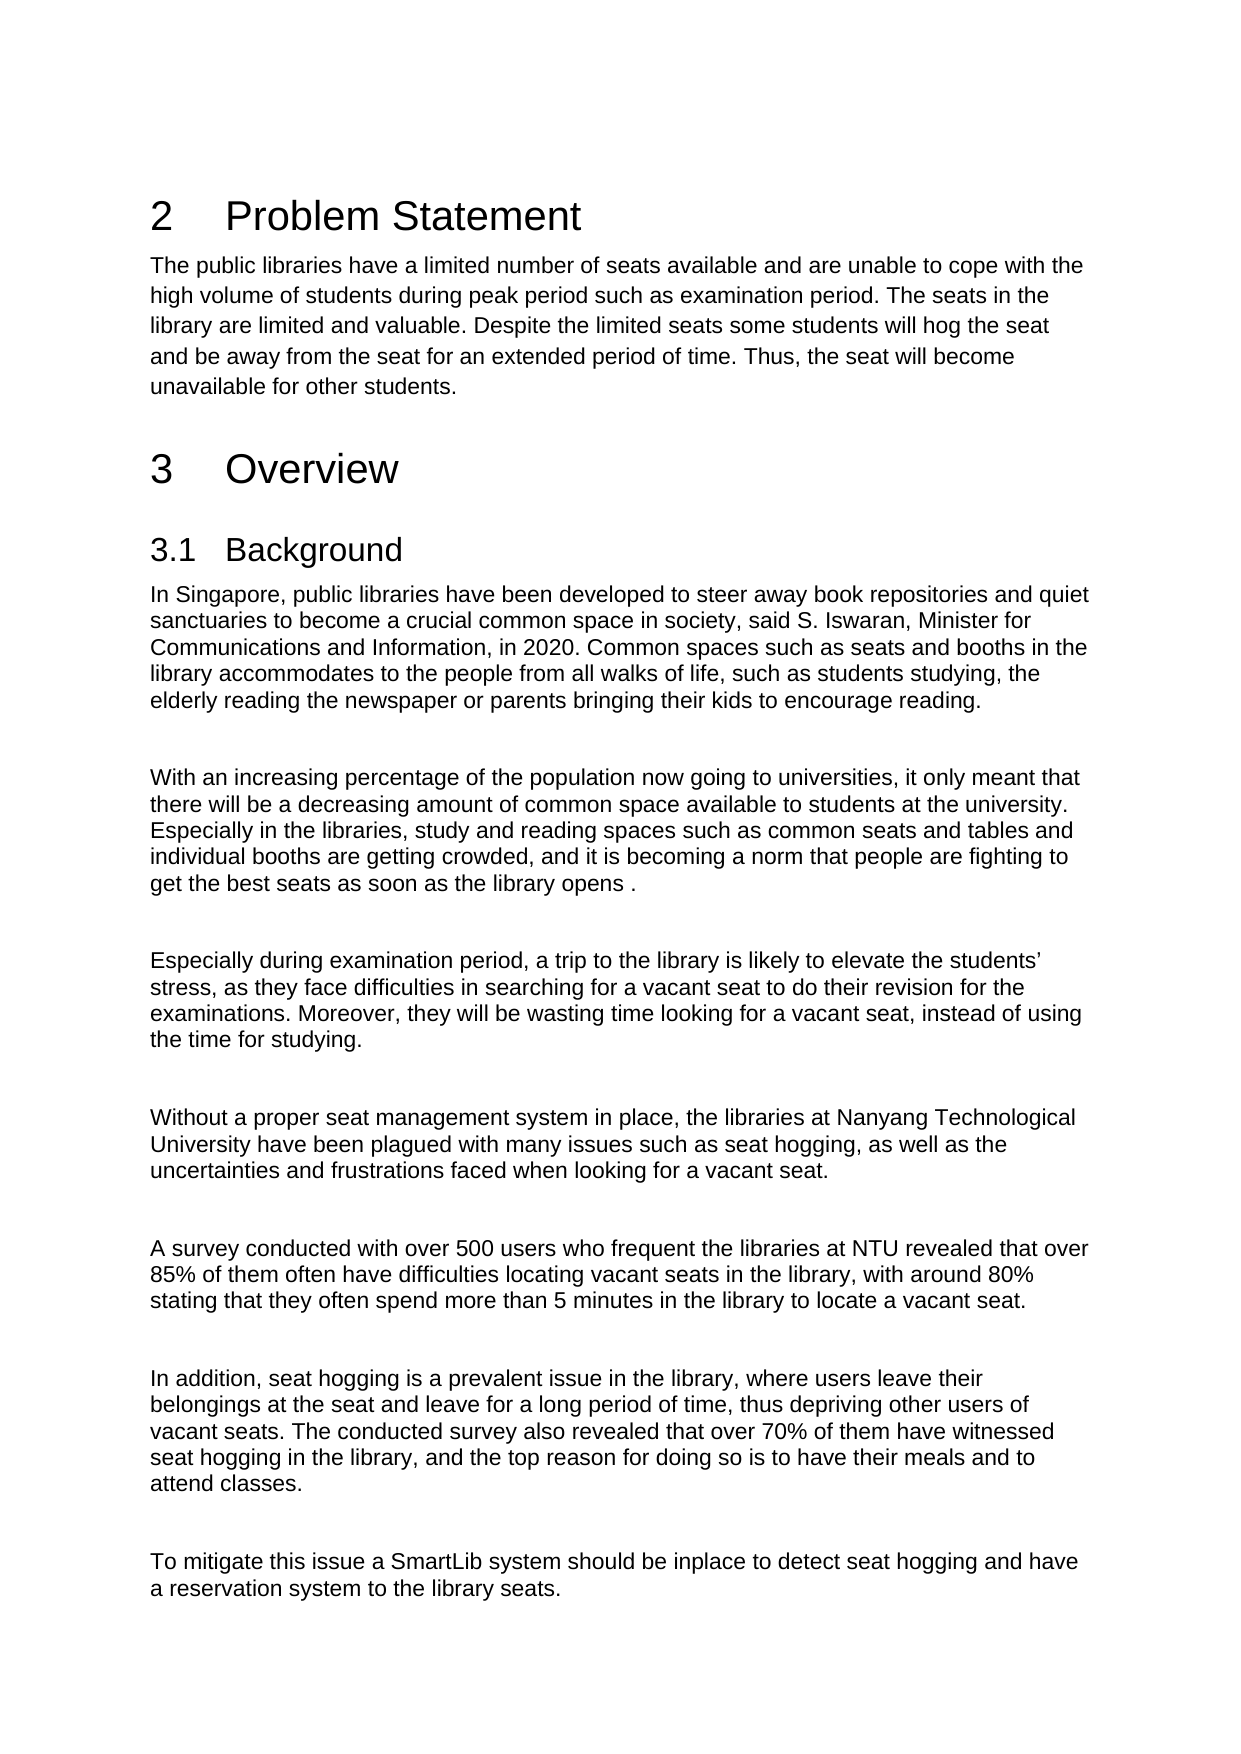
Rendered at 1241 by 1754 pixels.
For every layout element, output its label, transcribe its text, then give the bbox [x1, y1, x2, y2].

text In addition, seat hogging is a prevalent issue in the library, where users leave their belongings at the seat and leave for a long period of time, thus depriving other users of vacant seats. The conducted survey also revealed that over 70% of them have witnessed seat hogging in the library, and the top reason for doing so is to have their meals and to attend classes. [150, 1365, 1090, 1497]
text With an increasing percentage of the population now going to universities, it only meant that there will be a decreasing amount of common space available to students at the university. Especially in the libraries, study and reading spaces such as common seats and tables and individual booths are getting crowded, and it is becoming a norm that people are fighting to get the best seats as soon as the library opens . [150, 764, 1090, 896]
text To mitigate this issue a SmartLib system should be inplace to detect seat hogging and have a reservation system to the library seats. [150, 1548, 1090, 1601]
text A survey conducted with over 500 users who frequent the libraries at NTU revealed that over 85% of them often have difficulties locating vacant seats in the library, with around 80% stating that they often spend more than 5 minutes in the library to locate a vacant seat. [150, 1234, 1090, 1314]
text The public libraries have a limited number of seats available and are unable to cope with the high volume of students during peak period such as examination period. The seats in the library are limited and valuable. Despite the limited seats some students will hog the seat and be away from the seat for an extended period of time. Thus, the seat will become unavailable for other students. [150, 252, 1090, 399]
subtitle 2 Problem Statement [150, 192, 1090, 239]
text Without a proper seat management system in place, the libraries at Nanyang Technological University have been plagued with many issues such as seat hogging, as well as the uncertainties and frustrations faced when looking for a vacant seat. [150, 1104, 1090, 1183]
text In Singapore, public libraries have been developed to steer away book repositories and quiet sanctuaries to become a crucial common space in society, said S. Iswaran, Minister for Communications and Information, in 2020. Common spaces such as seats and booths in the library accommodates to the people from all walks of life, such as students studying, the elderly reading the newspaper or parents bringing their kids to encourage reading. [150, 581, 1090, 713]
subtitle 3 Overview [150, 445, 1090, 493]
subtitle 3.1 Background [150, 530, 1090, 569]
text Especially during examination period, a trip to the library is likely to elevate the students’ stress, as they face difficulties in searching for a vacant seat to do their revision for the examinations. Moreover, they will be wasting time looking for a vacant seat, instead of using the time for studying. [150, 947, 1090, 1053]
